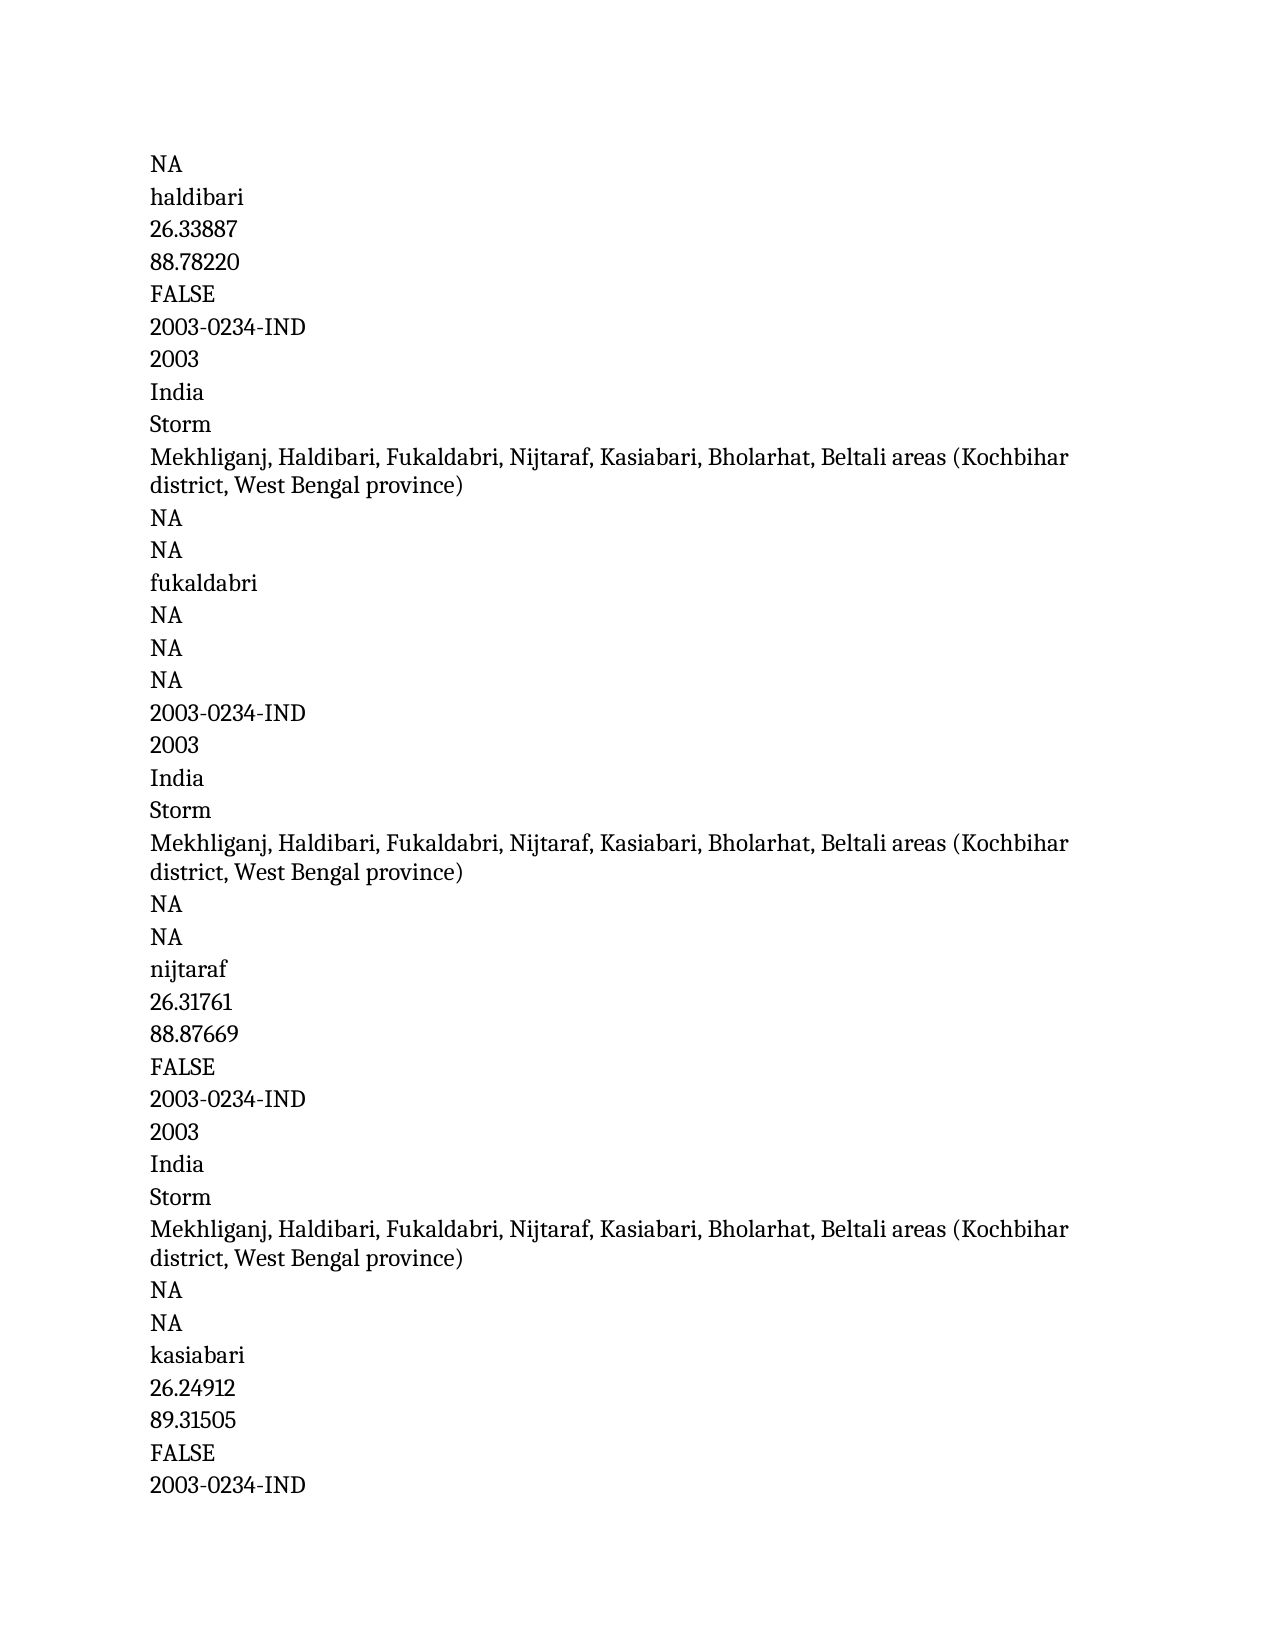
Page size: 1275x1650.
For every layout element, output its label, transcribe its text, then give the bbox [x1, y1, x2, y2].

text 2003-0234-IND [150, 1471, 1125, 1500]
text 26.33887 [150, 215, 1125, 244]
text 2003 [150, 1117, 1125, 1146]
text NA [150, 601, 1125, 630]
text FALSE [150, 1052, 1125, 1081]
text Storm [150, 410, 1125, 439]
text NA [150, 504, 1125, 532]
text NA [150, 1276, 1125, 1305]
text NA [150, 890, 1125, 919]
text 89.31505 [150, 1406, 1125, 1435]
text haldibari [150, 182, 1125, 211]
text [150, 1215, 1125, 1272]
text 2003 [150, 345, 1125, 374]
text India [150, 1150, 1125, 1179]
text 2003-0234-IND [150, 312, 1125, 341]
text 26.24912 [150, 1374, 1125, 1402]
text NA [150, 922, 1125, 951]
text 2003 [150, 731, 1125, 760]
text Mekhliganj, Haldibari, Fukaldabri, Nijtaraf, Kasiabari, Bholarhat, Beltali areas (Kochbihar district, West Bengal province) [150, 829, 1125, 886]
text Storm [150, 1182, 1125, 1211]
text NA [150, 536, 1125, 565]
text Storm [150, 796, 1125, 825]
text fukaldabri [150, 569, 1125, 597]
text 2003-0234-IND [150, 699, 1125, 727]
text India [150, 764, 1125, 792]
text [150, 442, 1125, 500]
text 2003-0234-IND [150, 1085, 1125, 1114]
text nijtaraf [150, 955, 1125, 984]
text kasiabari [150, 1341, 1125, 1370]
text NA [150, 666, 1125, 695]
text FALSE [150, 280, 1125, 309]
text FALSE [150, 1439, 1125, 1467]
text 26.31761 [150, 987, 1125, 1016]
text India [150, 377, 1125, 406]
text NA [150, 634, 1125, 662]
text 88.87669 [150, 1020, 1125, 1049]
text NA [150, 150, 1125, 179]
text 88.78220 [150, 247, 1125, 276]
text NA [150, 1309, 1125, 1337]
